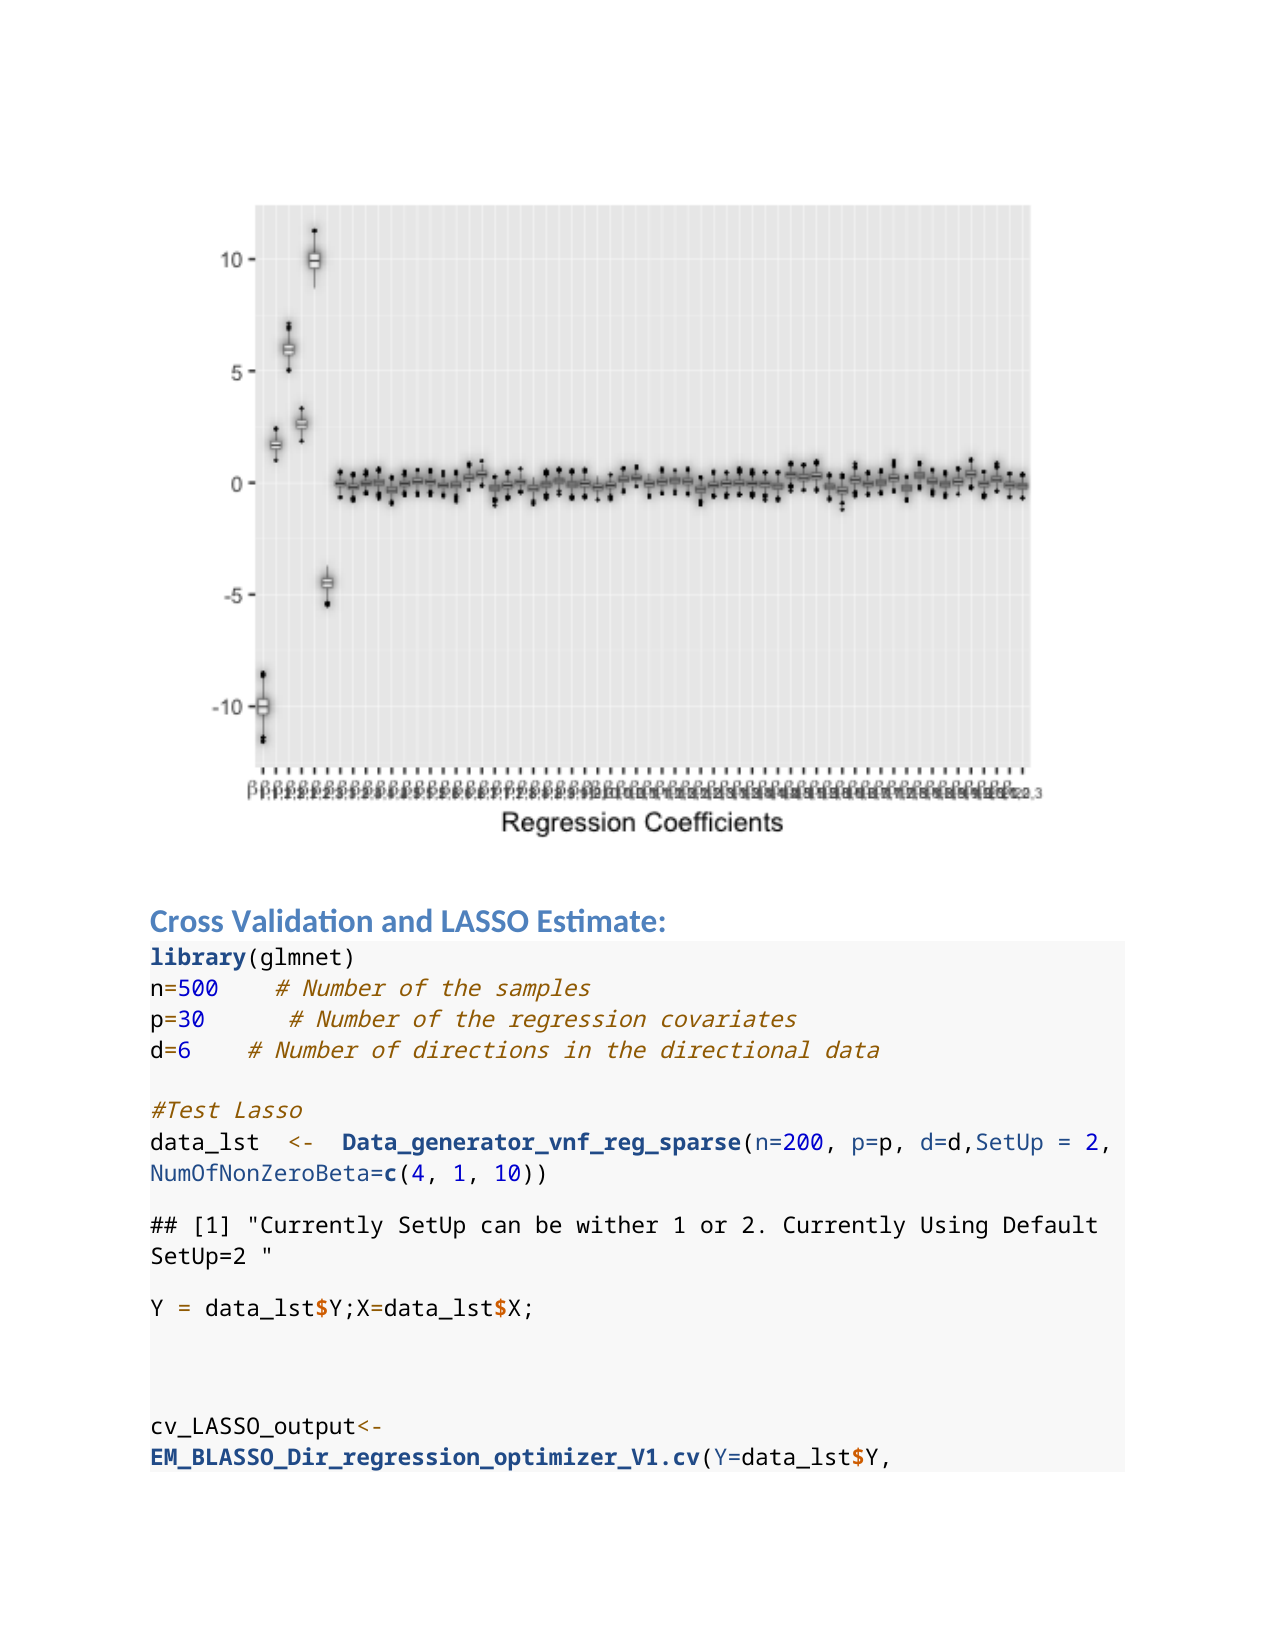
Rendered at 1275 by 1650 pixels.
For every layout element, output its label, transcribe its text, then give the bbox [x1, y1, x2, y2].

picture [168, 150, 1044, 850]
text ## [1] "Currently SetUp can be wither 1 or 2. Currently Using Default SetUp=2 " [150, 1209, 1125, 1272]
subtitle Cross Validation and LASSO Estimate: [150, 900, 1125, 941]
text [150, 1292, 1125, 1472]
text library(glmnet) n=500 # Number of the samples p=30 # Number of the regression covariates d=6 # Number of directions in the directional data #Test Lasso data_lst <- Data_generator_vnf_reg_sparse(n=200, p=p, d=d,SetUp = 2, NumOfNonZeroBeta=c(4, 1, 10)) [150, 941, 1125, 1188]
